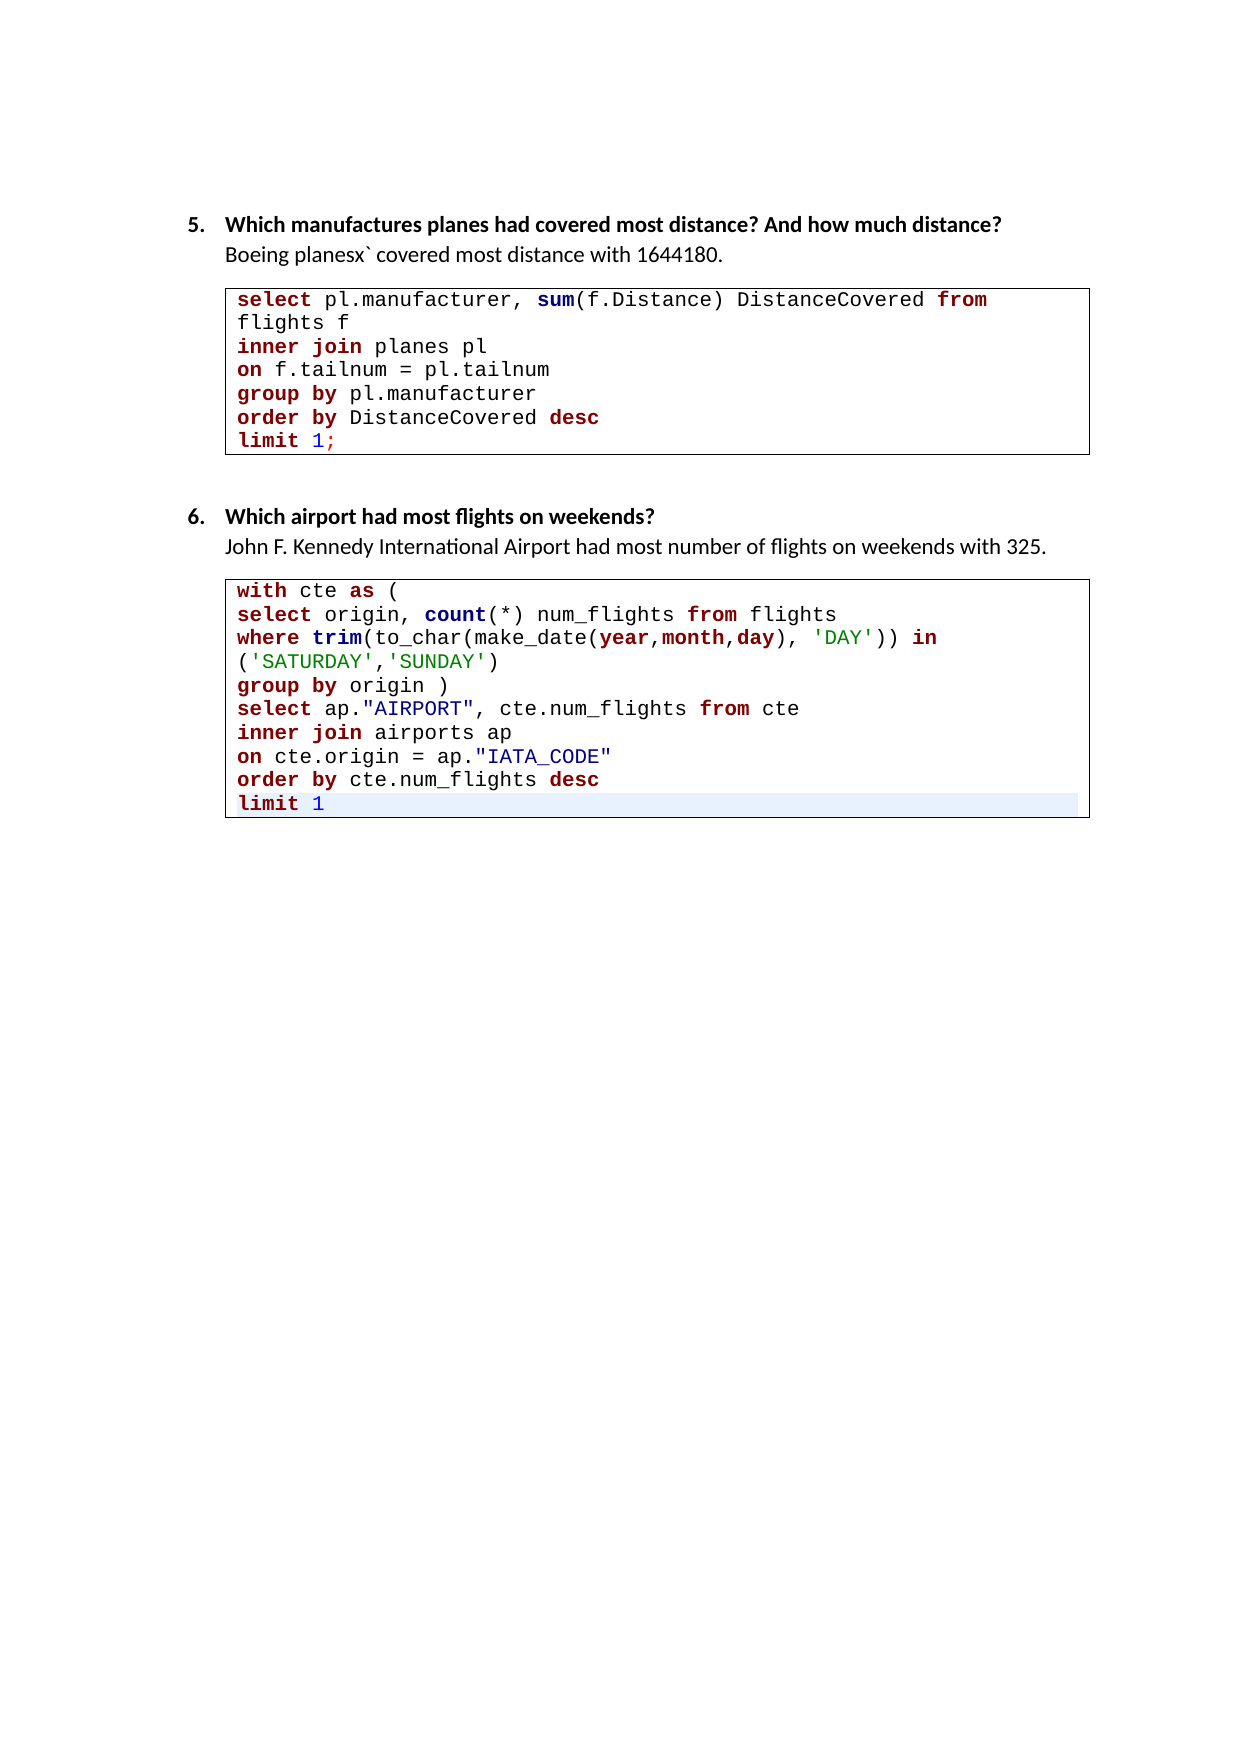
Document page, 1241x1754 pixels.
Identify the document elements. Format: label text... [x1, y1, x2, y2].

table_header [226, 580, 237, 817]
list Boeing planesx` covered most distance with 1644180. [225, 241, 1090, 269]
list John F. Kennedy International Airport had most number of flights on weekends with 325. [225, 532, 1090, 560]
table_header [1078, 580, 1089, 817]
list Which airport had most flights on weekends? [187, 502, 1090, 530]
list Which manufactures planes had covered most distance? And how much distance? [187, 210, 1090, 238]
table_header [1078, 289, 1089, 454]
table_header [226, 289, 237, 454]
